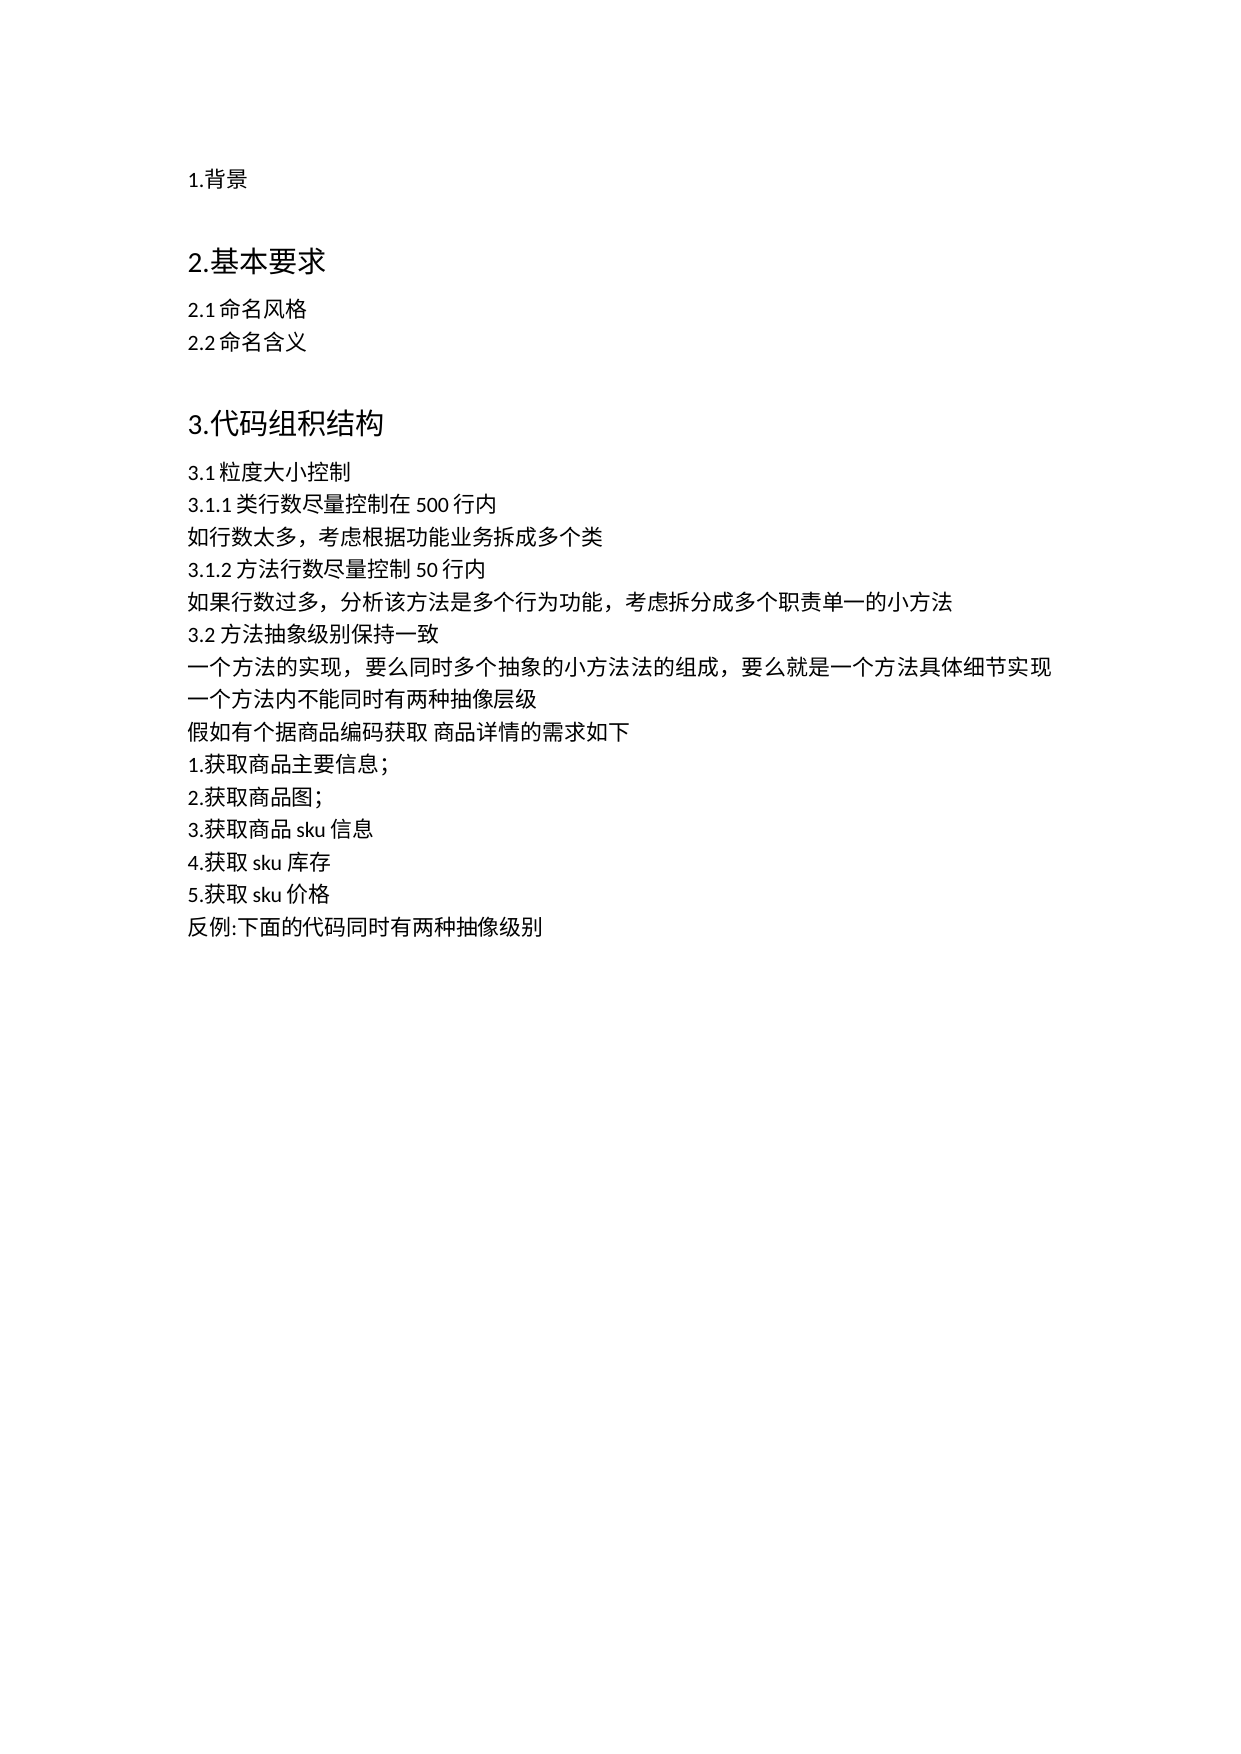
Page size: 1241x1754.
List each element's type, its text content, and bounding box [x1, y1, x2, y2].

list 获取商品主要信息； [187, 747, 1053, 779]
list 代码组积结构 [187, 389, 1053, 454]
list 背景 [187, 162, 1053, 194]
list 获取sku价格 [187, 877, 1053, 909]
list 2.1命名风格 [187, 292, 1053, 324]
list 一个方法的实现，要么同时多个抽象的小方法法的组成，要么就是一个方法具体细节实现；一个方法内不能同时有两种抽像层级 [187, 649, 1053, 714]
list 3.2 方法抽象级别保持一致 [187, 617, 1053, 649]
list 反例:下面的代码同时有两种抽像级别 [187, 909, 1053, 942]
list 如果行数过多，分析该方法是多个行为功能，考虑拆分成多个职责单一的小方法 [187, 584, 1053, 617]
list 获取sku 库存 [187, 844, 1053, 877]
list 基本要求 [187, 227, 1053, 292]
list 2.2命名含义 [187, 324, 1053, 357]
list 获取商品图； [187, 779, 1053, 812]
list 3.1.1类行数尽量控制在500行内 [187, 487, 1053, 519]
list 3.1.2方法行数尽量控制50行内 [187, 552, 1053, 584]
list 获取商品sku信息 [187, 812, 1053, 844]
list 3.1粒度大小控制 [187, 454, 1053, 487]
list 如行数太多，考虑根据功能业务拆成多个类 [187, 519, 1053, 552]
list 假如有个据商品编码获取 商品详情的需求如下 [187, 714, 1053, 747]
